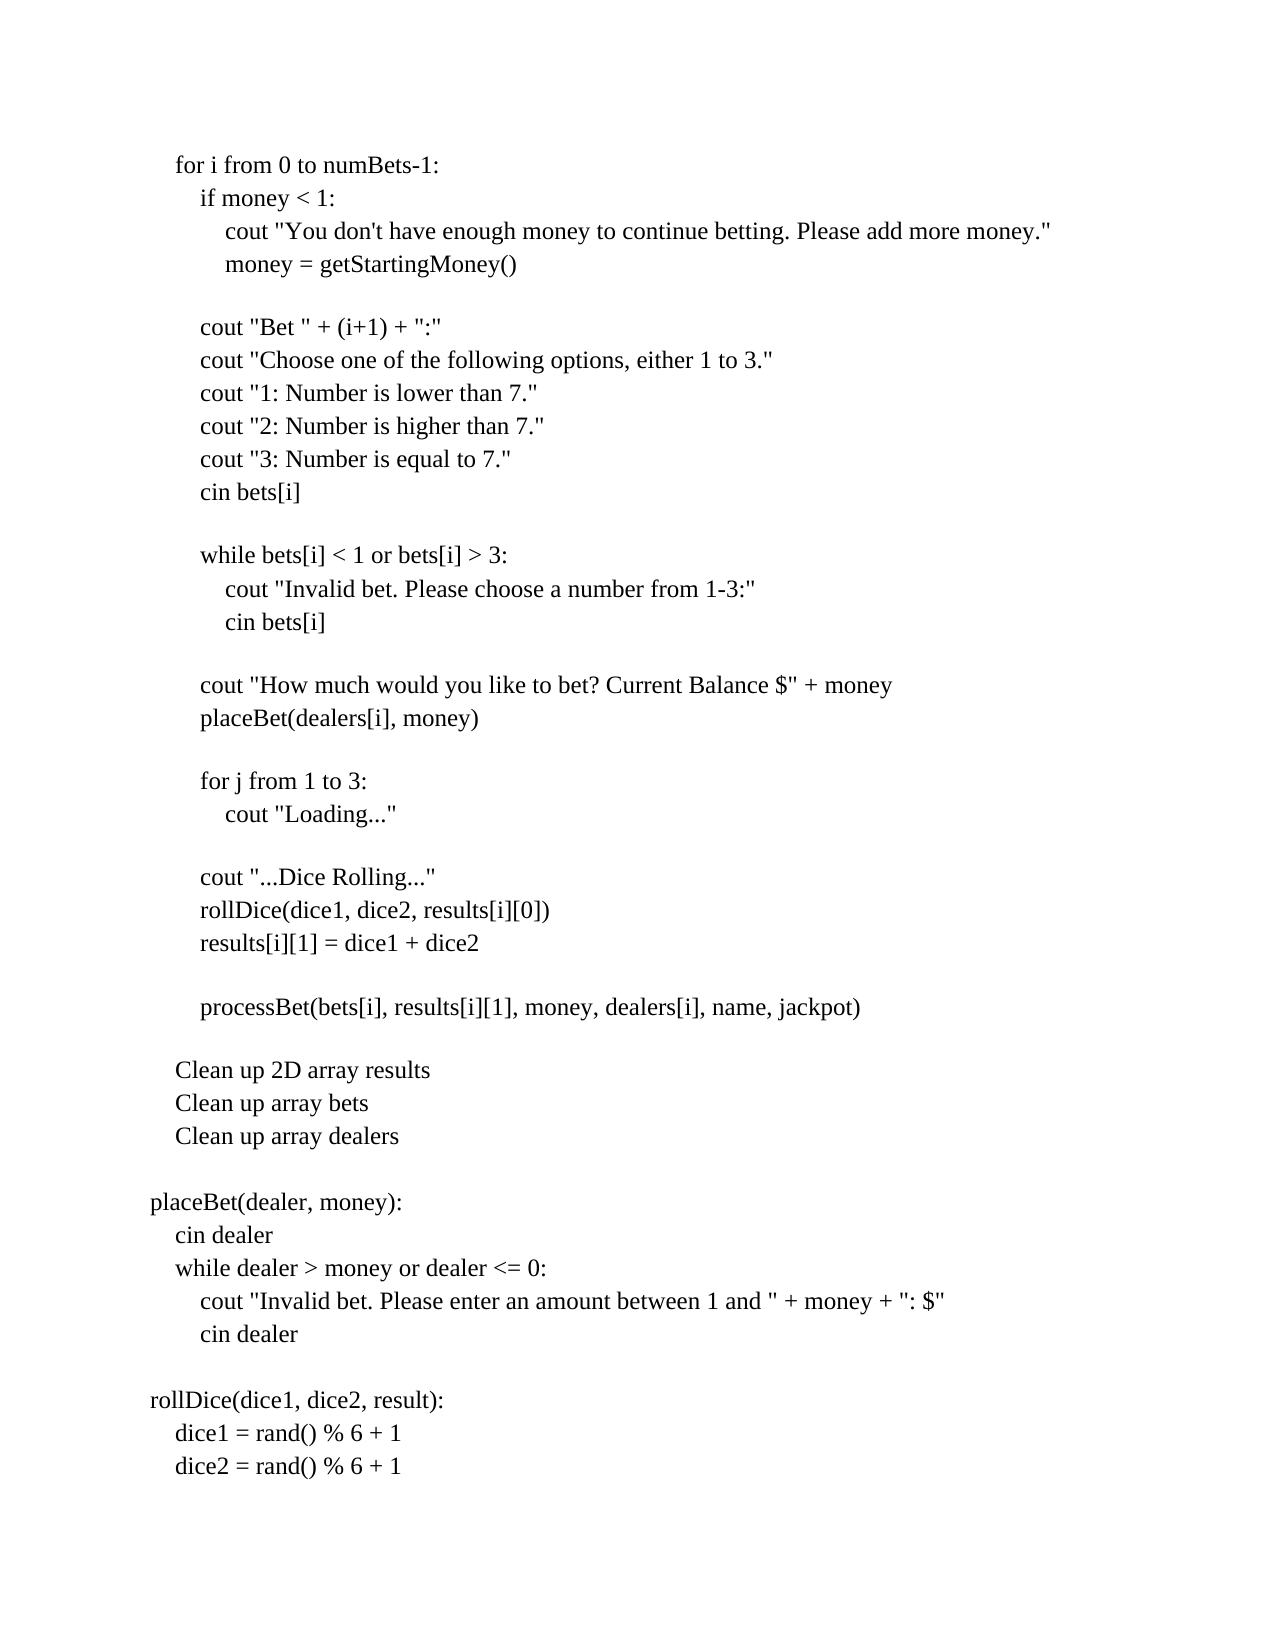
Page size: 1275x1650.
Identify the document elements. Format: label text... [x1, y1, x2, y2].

text cin bets[i] [150, 607, 1125, 635]
text cin bets[i] [150, 477, 1125, 506]
text rollDice(dice1, dice2, results[i][0]) [150, 895, 1125, 924]
text processBet(bets[i], results[i][1], money, dealers[i], name, jackpot) [150, 992, 1125, 1020]
text cout "How much would you like to bet? Current Balance $" + money [150, 670, 1125, 699]
text Clean up array dealers [150, 1121, 1125, 1150]
text cout "2: Number is higher than 7." [150, 411, 1125, 440]
text placeBet(dealers[i], money) [150, 703, 1125, 732]
text while dealer > money or dealer <= 0: [150, 1253, 1125, 1282]
text dice1 = rand() % 6 + 1 [150, 1418, 1125, 1447]
text cout "Invalid bet. Please enter an amount between 1 and " + money + ": $" [150, 1286, 1125, 1315]
text for i from 0 to numBets-1: [150, 150, 1125, 179]
text cout "1: Number is lower than 7." [150, 378, 1125, 407]
text if money < 1: [150, 183, 1125, 212]
text cout "You don't have enough money to continue betting. Please add more money." [150, 216, 1125, 245]
text money = getStartingMoney() [150, 249, 1125, 278]
text Clean up 2D array results [150, 1055, 1125, 1084]
text for j from 1 to 3: [150, 766, 1125, 795]
text results[i][1] = dice1 + dice2 [150, 928, 1125, 957]
text dice2 = rand() % 6 + 1 [150, 1451, 1125, 1480]
text cout "Bet " + (i+1) + ":" [150, 312, 1125, 341]
text cout "Loading..." [150, 799, 1125, 828]
text Clean up array bets [150, 1088, 1125, 1117]
text cout "3: Number is equal to 7." [150, 444, 1125, 473]
text cin dealer [150, 1319, 1125, 1348]
text cout "Choose one of the following options, either 1 to 3." [150, 345, 1125, 374]
text cout "Invalid bet. Please choose a number from 1-3:" [150, 574, 1125, 602]
text cout "...Dice Rolling..." [150, 862, 1125, 891]
text placeBet(dealer, money): [150, 1187, 1125, 1216]
text while bets[i] < 1 or bets[i] > 3: [150, 541, 1125, 569]
text rollDice(dice1, dice2, result): [150, 1385, 1125, 1414]
text cin dealer [150, 1220, 1125, 1249]
